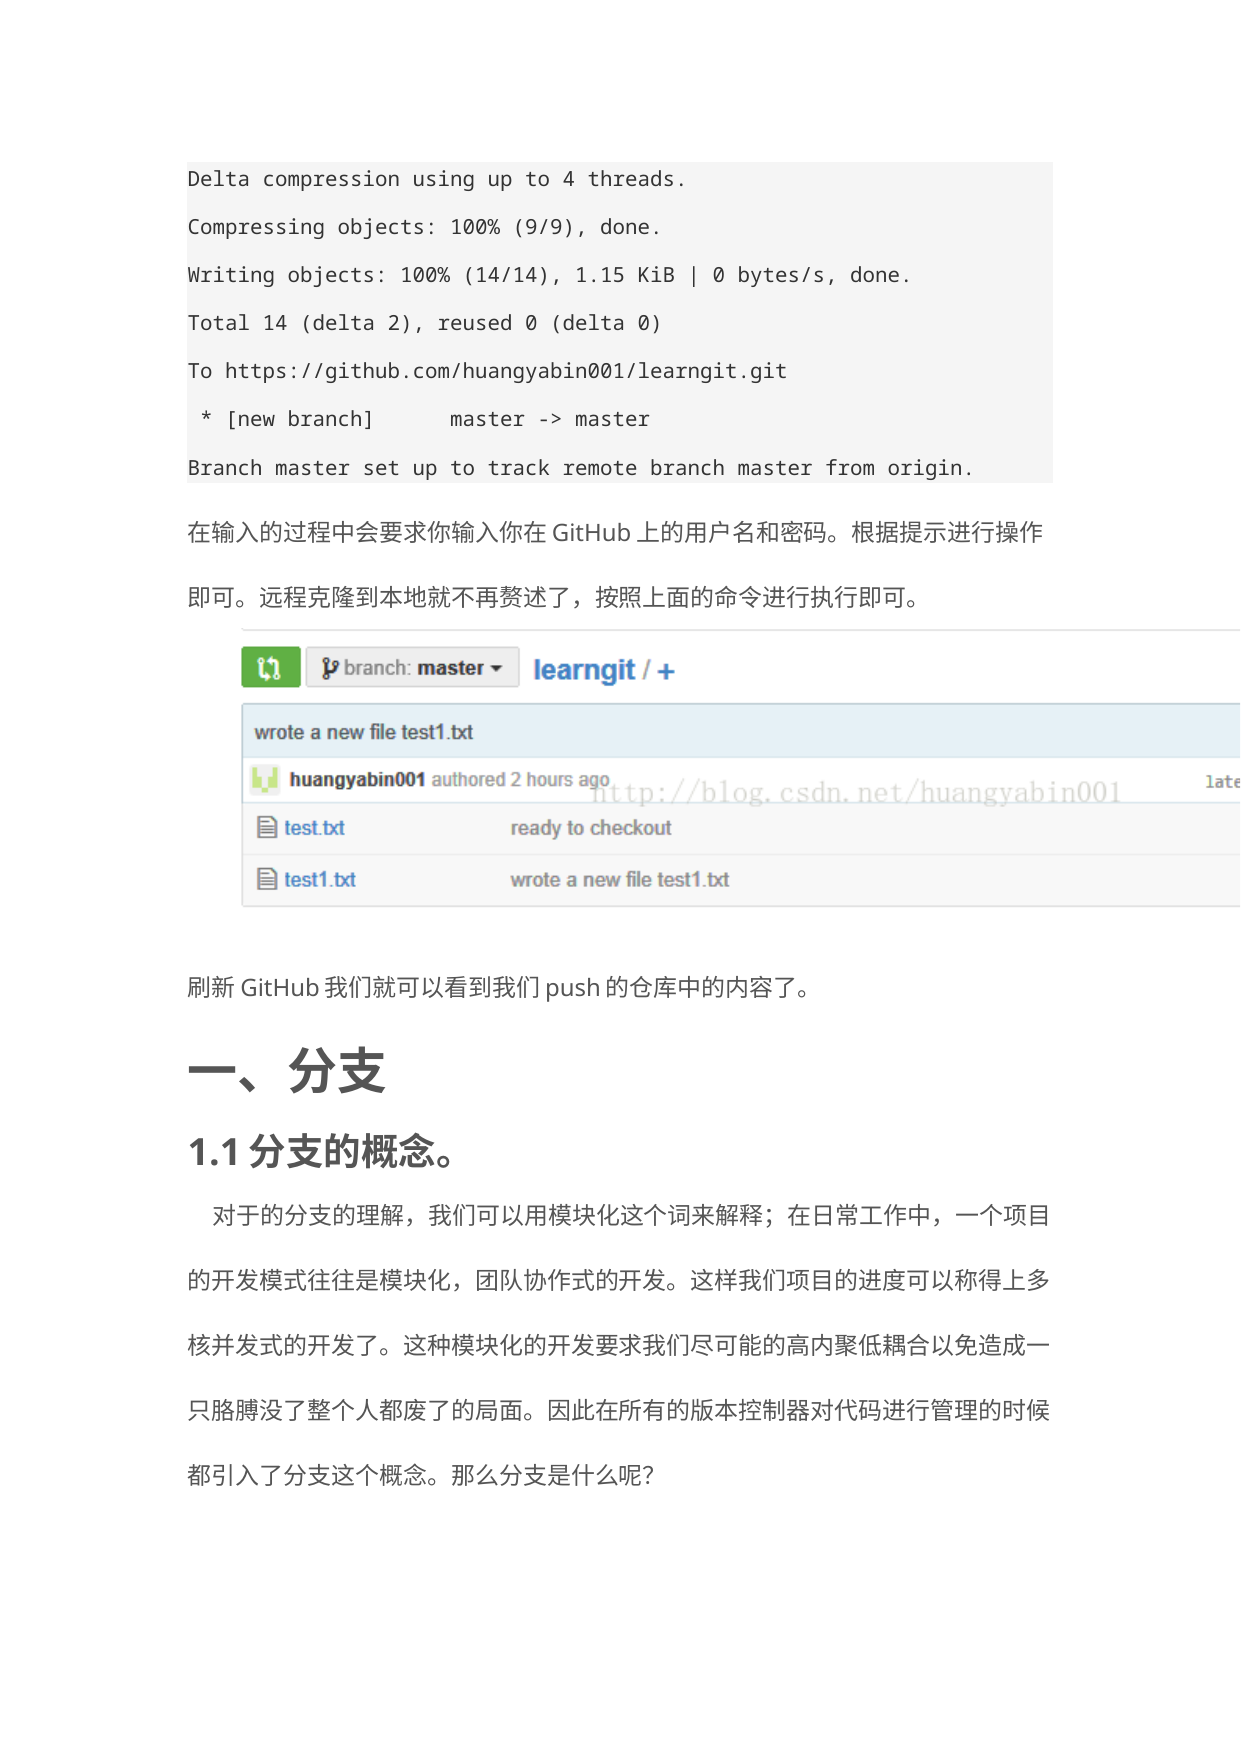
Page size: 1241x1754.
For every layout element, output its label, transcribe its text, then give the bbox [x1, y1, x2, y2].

text 对于的分支的理解，我们可以用模块化这个词来解释；在日常工作中，一个项目的开发模式往往是模块化，团队协作式的开发。这样我们项目的进度可以称得上多核并发式的开发了。这种模块化的开发要求我们尽可能的高内聚低耦合以免造成一只胳膊没了整个人都废了的局面。因此在所有的版本控制器对代码进行管理的时候都引入了分支这个概念。那么分支是什么呢？ [187, 1181, 1053, 1506]
picture [187, 628, 1241, 923]
text 一、分支 [187, 1019, 1053, 1116]
text Writing objects: 100% (14/14), 1.15 KiB | 0 bytes/s, done. [187, 258, 1053, 291]
text 在输入的过程中会要求你输入你在GitHub上的用户名和密码。根据提示进行操作即可。远程克隆到本地就不再赘述了，按照上面的命令进行执行即可。 [187, 499, 1053, 628]
text To https://github.com/huangyabin001/learngit.git [187, 354, 1053, 387]
text * [new branch] master -> master [187, 403, 1053, 435]
text Delta compression using up to 4 threads. [187, 162, 1053, 194]
text Compressing objects: 100% (9/9), done. [187, 210, 1053, 243]
text 刷新GitHub我们就可以看到我们push的仓库中的内容了。 [187, 954, 1053, 1019]
text Branch master set up to track remote branch master from origin. [187, 451, 1053, 483]
text 1.1分支的概念。 [187, 1116, 1053, 1181]
text Total 14 (delta 2), reused 0 (delta 0) [187, 306, 1053, 339]
